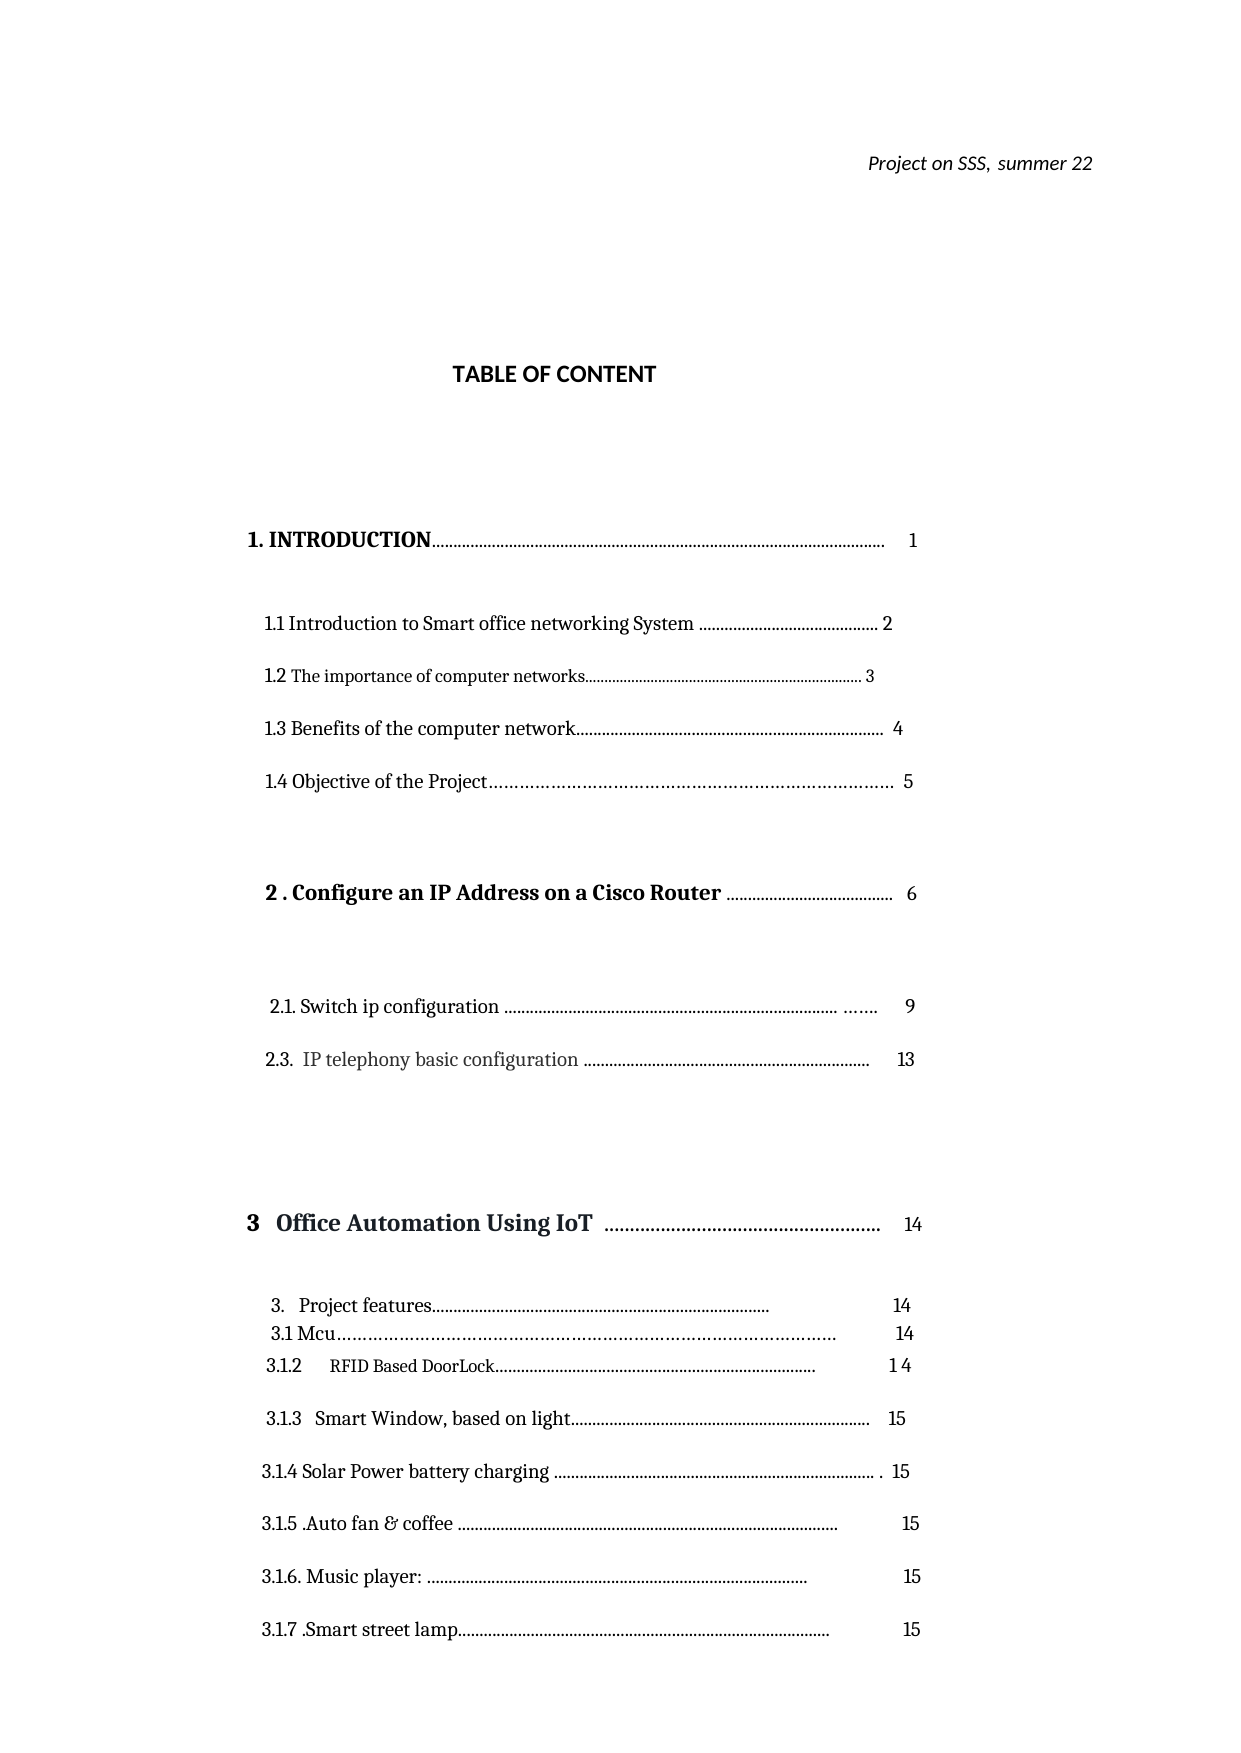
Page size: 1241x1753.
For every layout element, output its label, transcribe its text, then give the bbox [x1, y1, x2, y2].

subtitle 3 Office Automation Using IoT ...................................................... 14 [225, 1190, 1096, 1237]
text 3.1.4 Solar Power battery charging ........................................................................... . 15 [225, 1459, 1082, 1483]
text Project on SSS, summer 22 [225, 150, 1096, 176]
text TABLE OF CONTENT [238, 359, 1096, 389]
text 1. INTRODUCTION.......................................................................................................... 1 [225, 527, 1096, 553]
text 3.1.3 Smart Window, based on light...................................................................... 15 [225, 1407, 1082, 1431]
text 3.1.7 .Smart street lamp....................................................................................... 15 [225, 1617, 1082, 1641]
text 3.1 Mcu…………………………………………………………………………………… 14 [225, 1322, 1096, 1346]
text 1.4 Objective of the Project…………………………………………………………………… 5 [238, 770, 1082, 794]
text 3.1.5 .Auto fan & coffee ......................................................................................... 15 [225, 1512, 1082, 1536]
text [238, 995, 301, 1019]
text 3. Project features............................................................................... 14 [225, 1294, 1096, 1318]
text 2 . Configure an IP Address on a Cisco Router ....................................... 6 [238, 880, 1082, 906]
text 2.1. Switch ip configuration .............................................................................. ……. 9 [499, 995, 1082, 1019]
text 1.3 Benefits of the computer network........................................................................ 4 [264, 717, 1069, 741]
text 1.1 Introduction to Smart office networking System .......................................... 2 [264, 611, 1069, 635]
text 2.3. IP telephony basic configuration ................................................................... 13 [238, 1048, 1082, 1072]
text 3.1.6. Music player: ......................................................................................... 15 [225, 1565, 1082, 1589]
text 1.2 The importance of computer networks........................................................................ 3 [264, 664, 1069, 688]
text 3.1.2 RFID Based DoorLock........................................................................... 1 4 [225, 1354, 1082, 1378]
